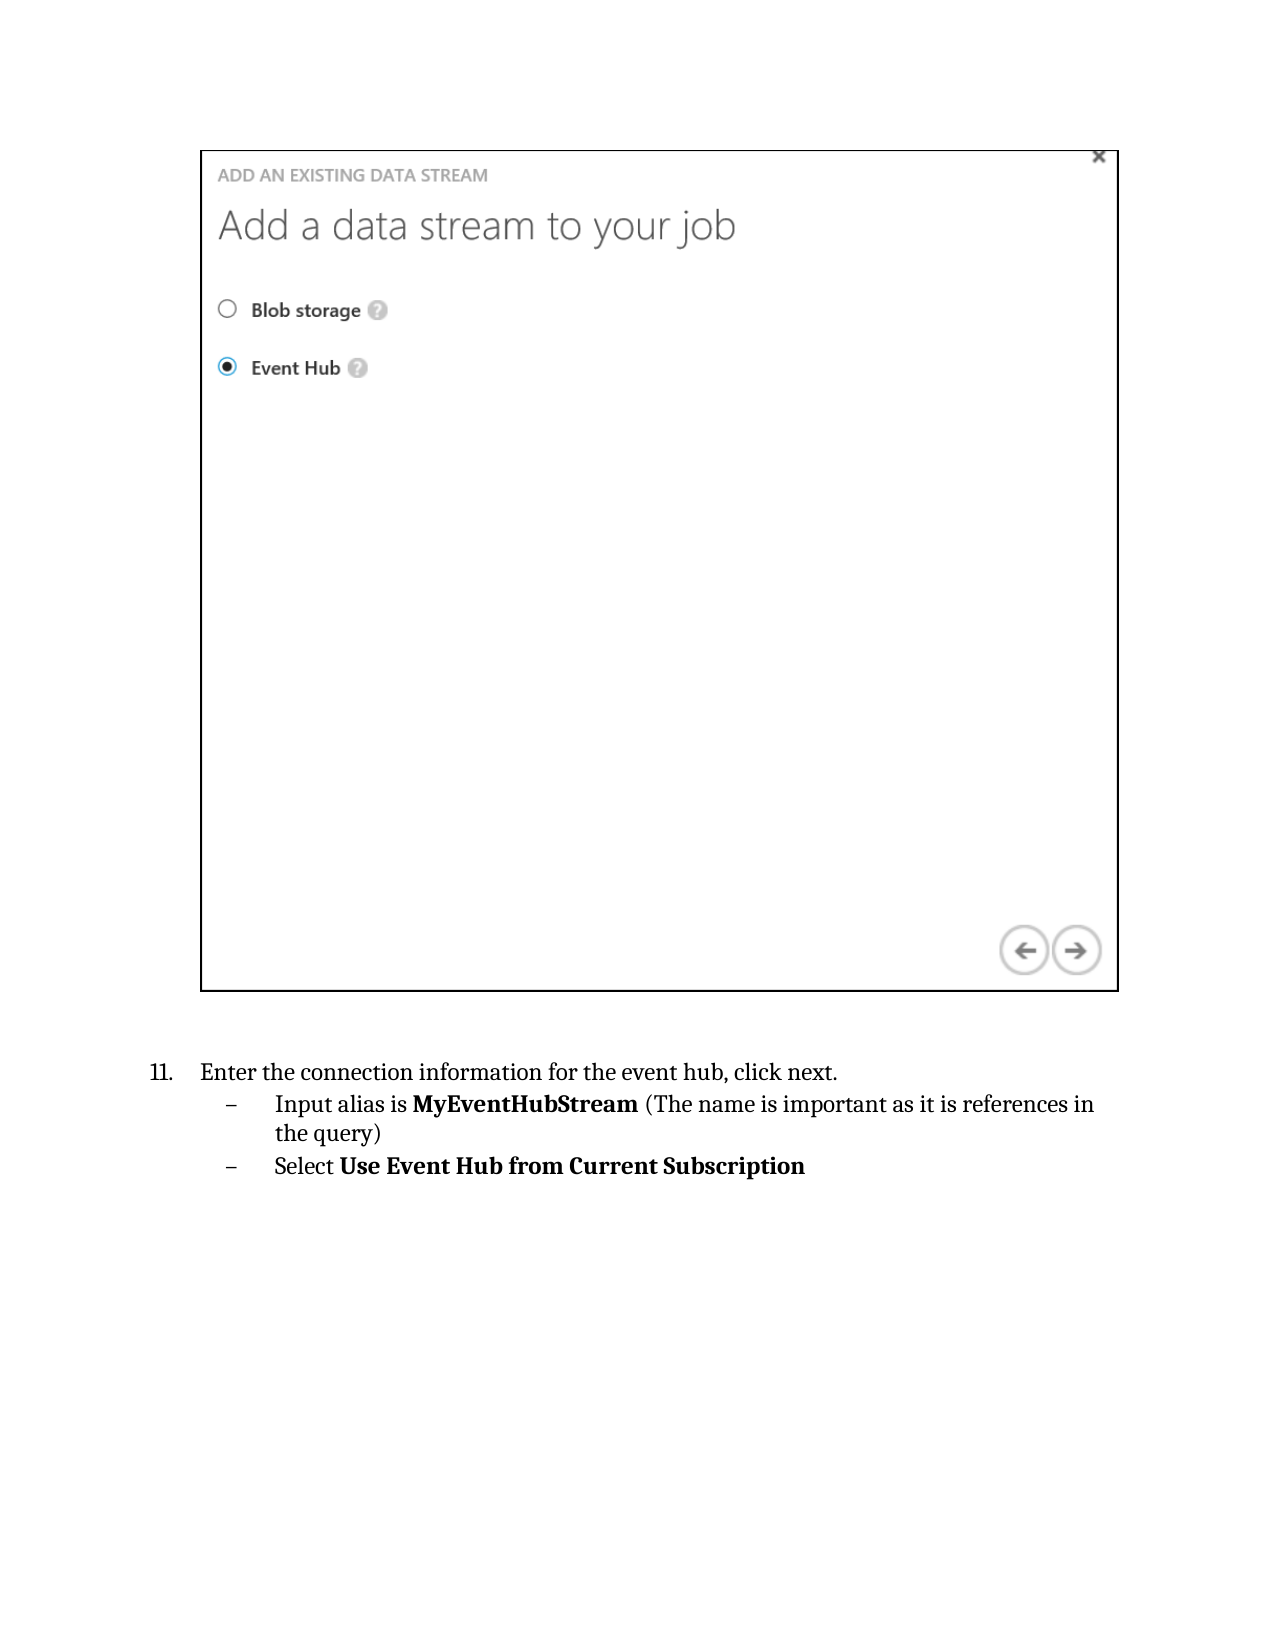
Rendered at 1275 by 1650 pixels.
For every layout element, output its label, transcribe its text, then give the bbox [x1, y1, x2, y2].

list Select Use Event Hub from Current Subscription [225, 1152, 1125, 1180]
picture [200, 150, 1119, 992]
list Input alias is MyEventHubStream (The name is important as it is references in the query) [225, 1090, 1125, 1148]
list Enter the connection information for the event hub, click next. [150, 1058, 1125, 1087]
